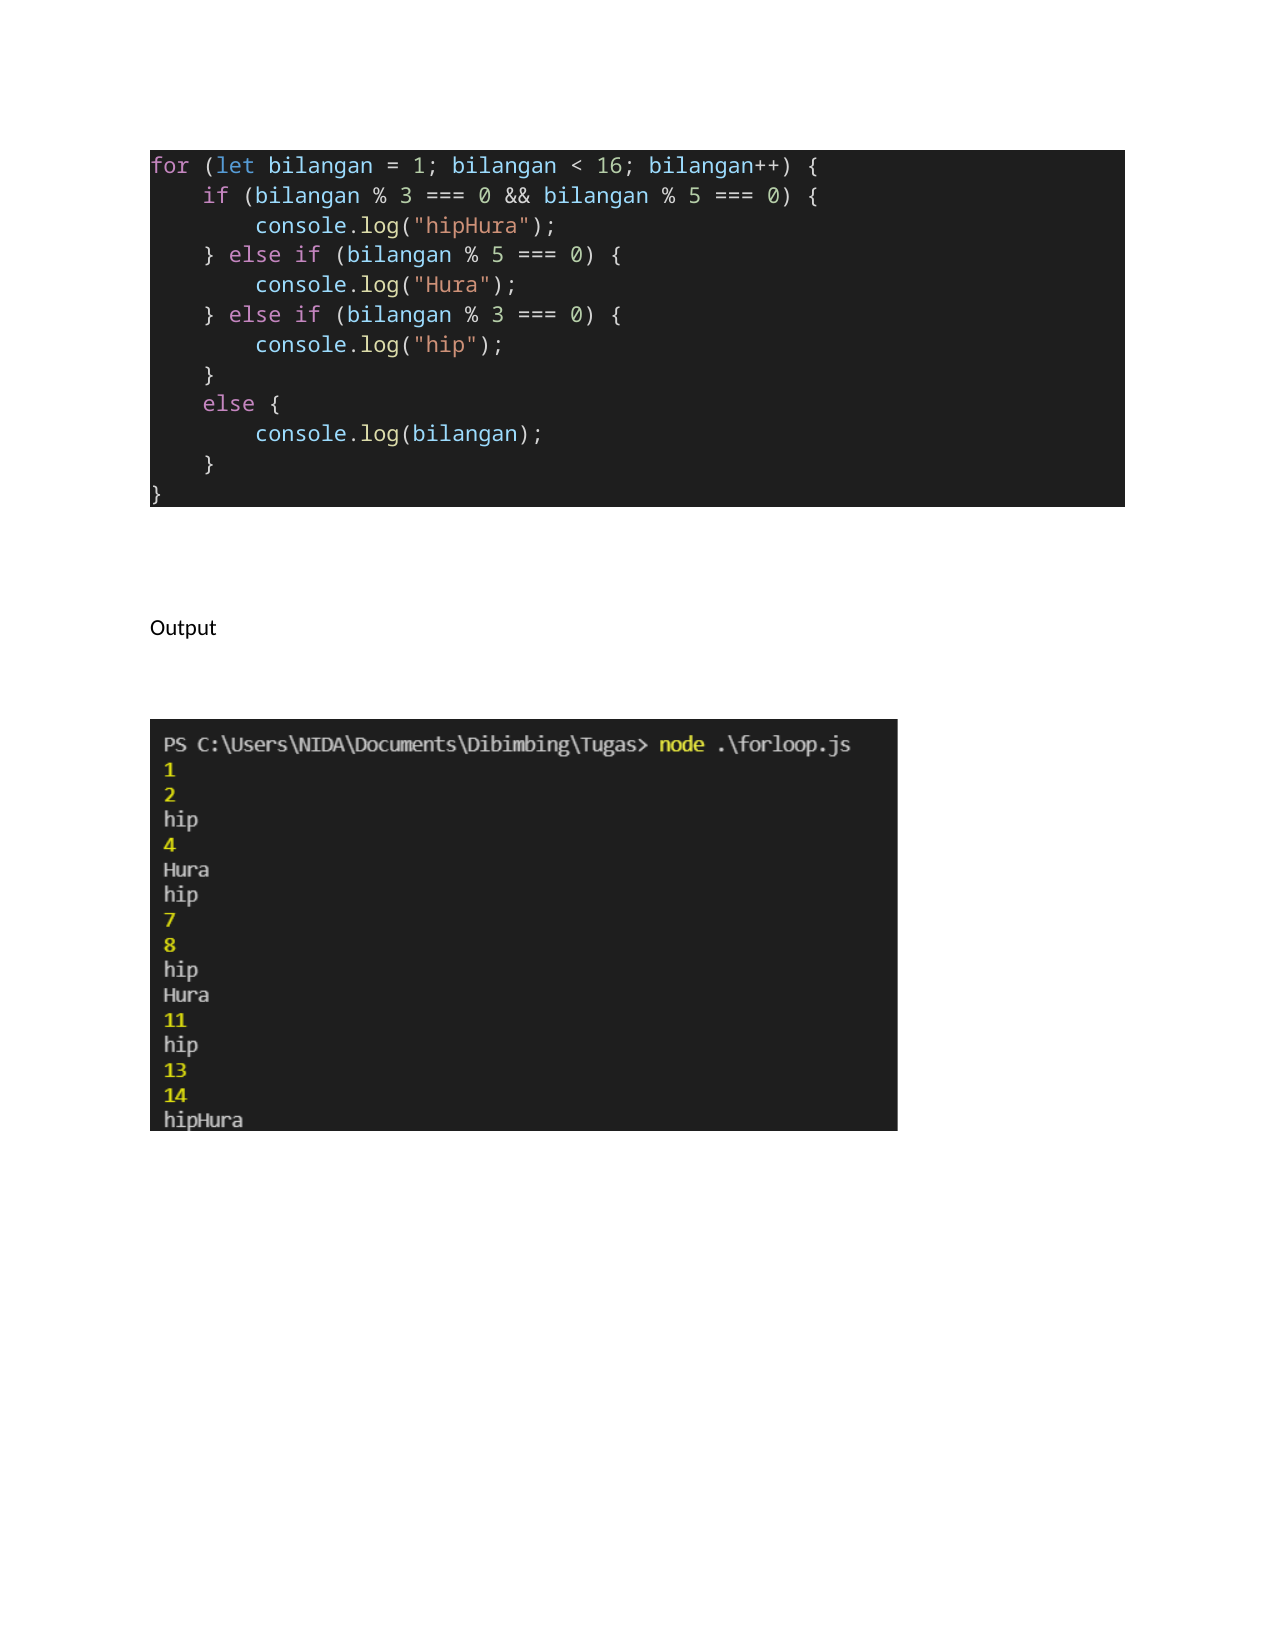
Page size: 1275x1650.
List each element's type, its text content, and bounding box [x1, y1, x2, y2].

text } [150, 448, 1125, 478]
text } [150, 478, 1125, 507]
text } else if (bilangan % 5 === 0) { [150, 239, 1125, 269]
text console.log("Hura"); [150, 269, 1125, 299]
text else { [150, 388, 1125, 418]
text console.log("hipHura"); [150, 209, 1125, 239]
text console.log("hip"); [150, 329, 1125, 358]
text for (let bilangan = 1; bilangan < 16; bilangan++) { [150, 150, 1125, 180]
text if (bilangan % 3 === 0 && bilangan % 5 === 0) { [150, 180, 1125, 209]
text } [150, 358, 1125, 388]
picture [150, 719, 898, 1131]
text console.log(bilangan); [150, 418, 1125, 448]
text Output [150, 613, 1125, 642]
text } else if (bilangan % 3 === 0) { [150, 299, 1125, 329]
